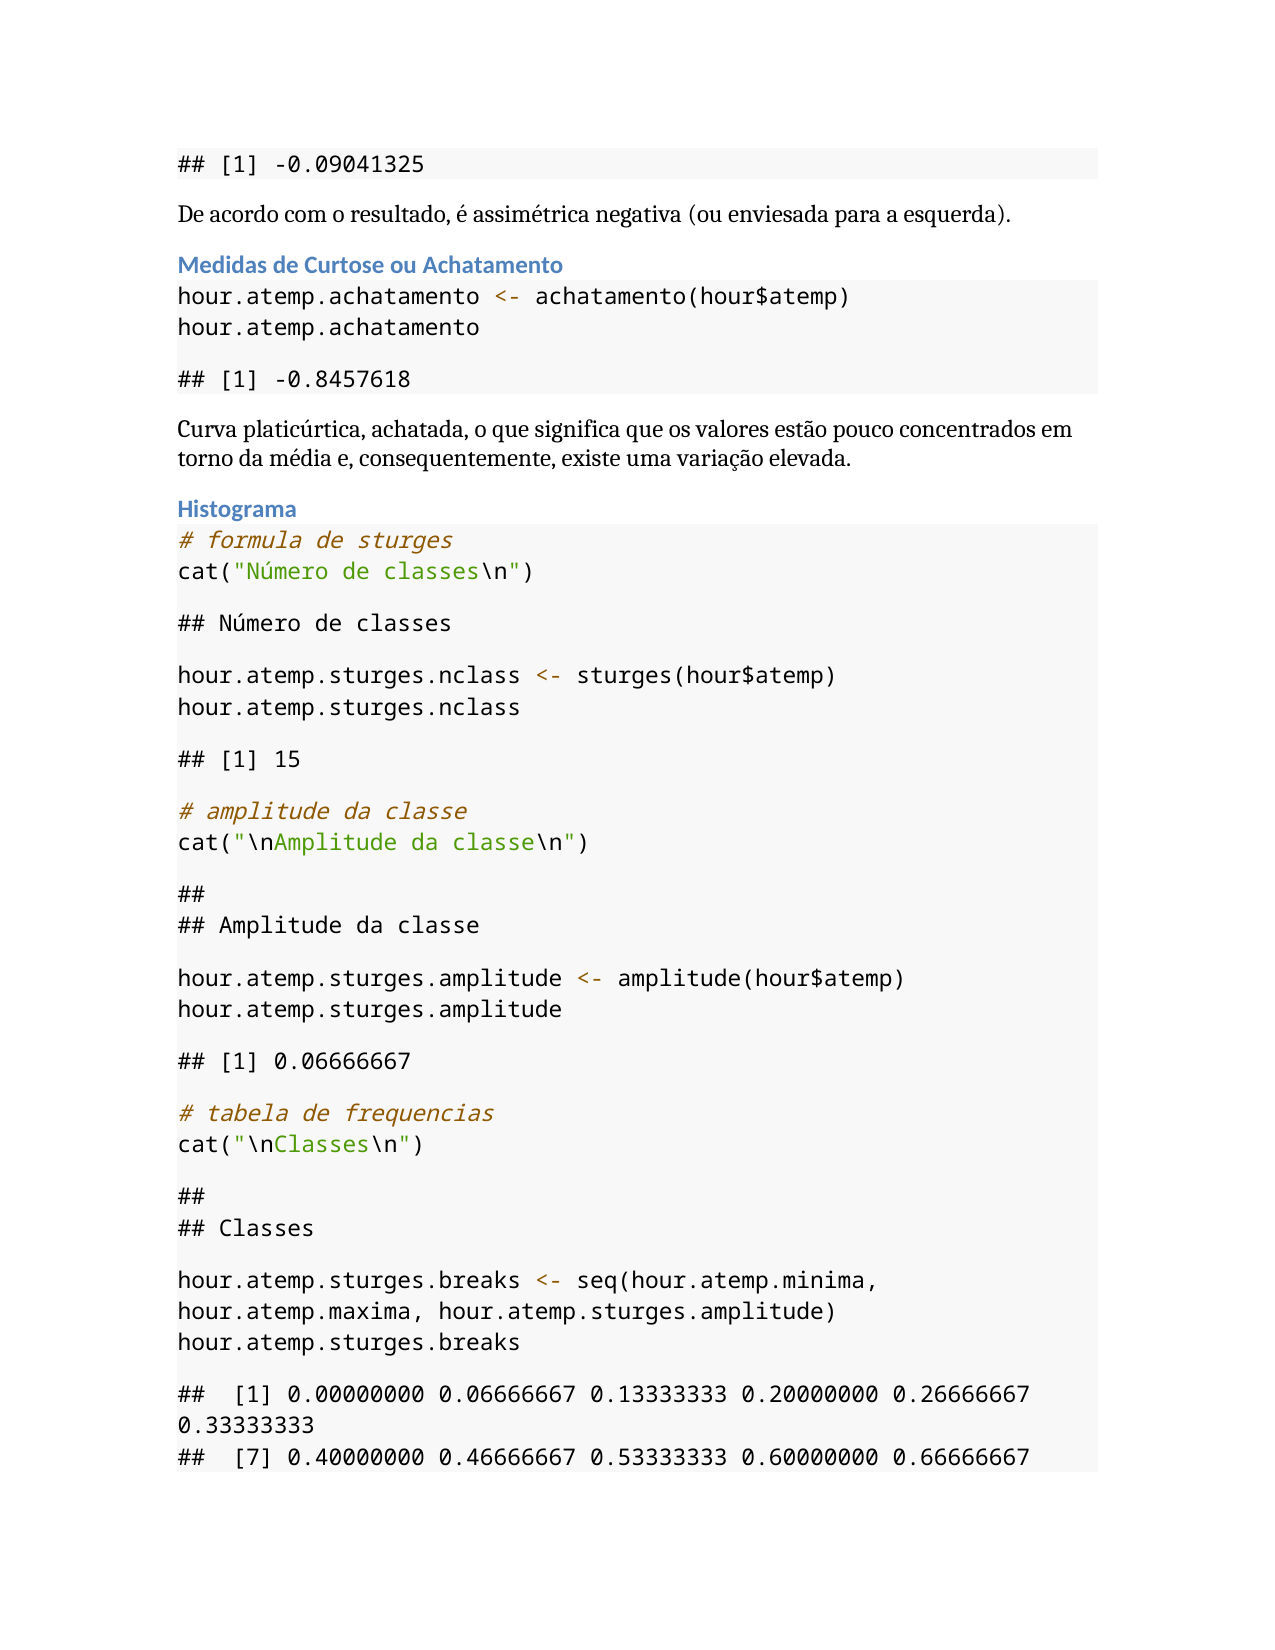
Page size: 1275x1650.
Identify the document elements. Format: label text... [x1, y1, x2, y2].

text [177, 1378, 1098, 1472]
subtitle Histograma [177, 493, 1098, 524]
text ## Número de classes [177, 607, 1098, 639]
subtitle Medidas de Curtose ou Achatamento [177, 249, 1098, 280]
text ## [1] -0.8457618 [177, 363, 1098, 394]
text ## ## Amplitude da classe [177, 878, 1098, 941]
text hour.atemp.sturges.nclass <- sturges(hour$atemp) hour.atemp.sturges.nclass [177, 659, 1098, 722]
text De acordo com o resultado, é assimétrica negativa (ou enviesada para a esquerda). [177, 200, 1098, 228]
text hour.atemp.sturges.amplitude <- amplitude(hour$atemp) hour.atemp.sturges.amplitude [562, 962, 1098, 1024]
text ## [1] 0.06666667 [177, 1045, 1098, 1076]
text ## [1] -0.09041325 [177, 148, 1098, 179]
text # amplitude da classe cat("\nAmplitude da classe\n") [466, 795, 1098, 857]
text # formula de sturges cat("Número de classes\n") [452, 524, 1098, 587]
text # tabela de frequencias cat("\nClasses\n") [425, 1097, 1098, 1159]
text hour.atemp.achatamento <- achatamento(hour$atemp) hour.atemp.achatamento [480, 280, 1098, 342]
text Curva platicúrtica, achatada, o que significa que os valores estão pouco concentrados em torno da média e, consequentemente, existe uma variação elevada. [177, 415, 1098, 473]
text ## [1] 15 [177, 743, 1098, 774]
text ## ## Classes [177, 1180, 1098, 1243]
text hour.atemp.sturges.breaks <- seq(hour.atemp.minima, hour.atemp.maxima, hour.atemp.sturges.amplitude) hour.atemp.sturges.breaks [521, 1264, 1098, 1357]
